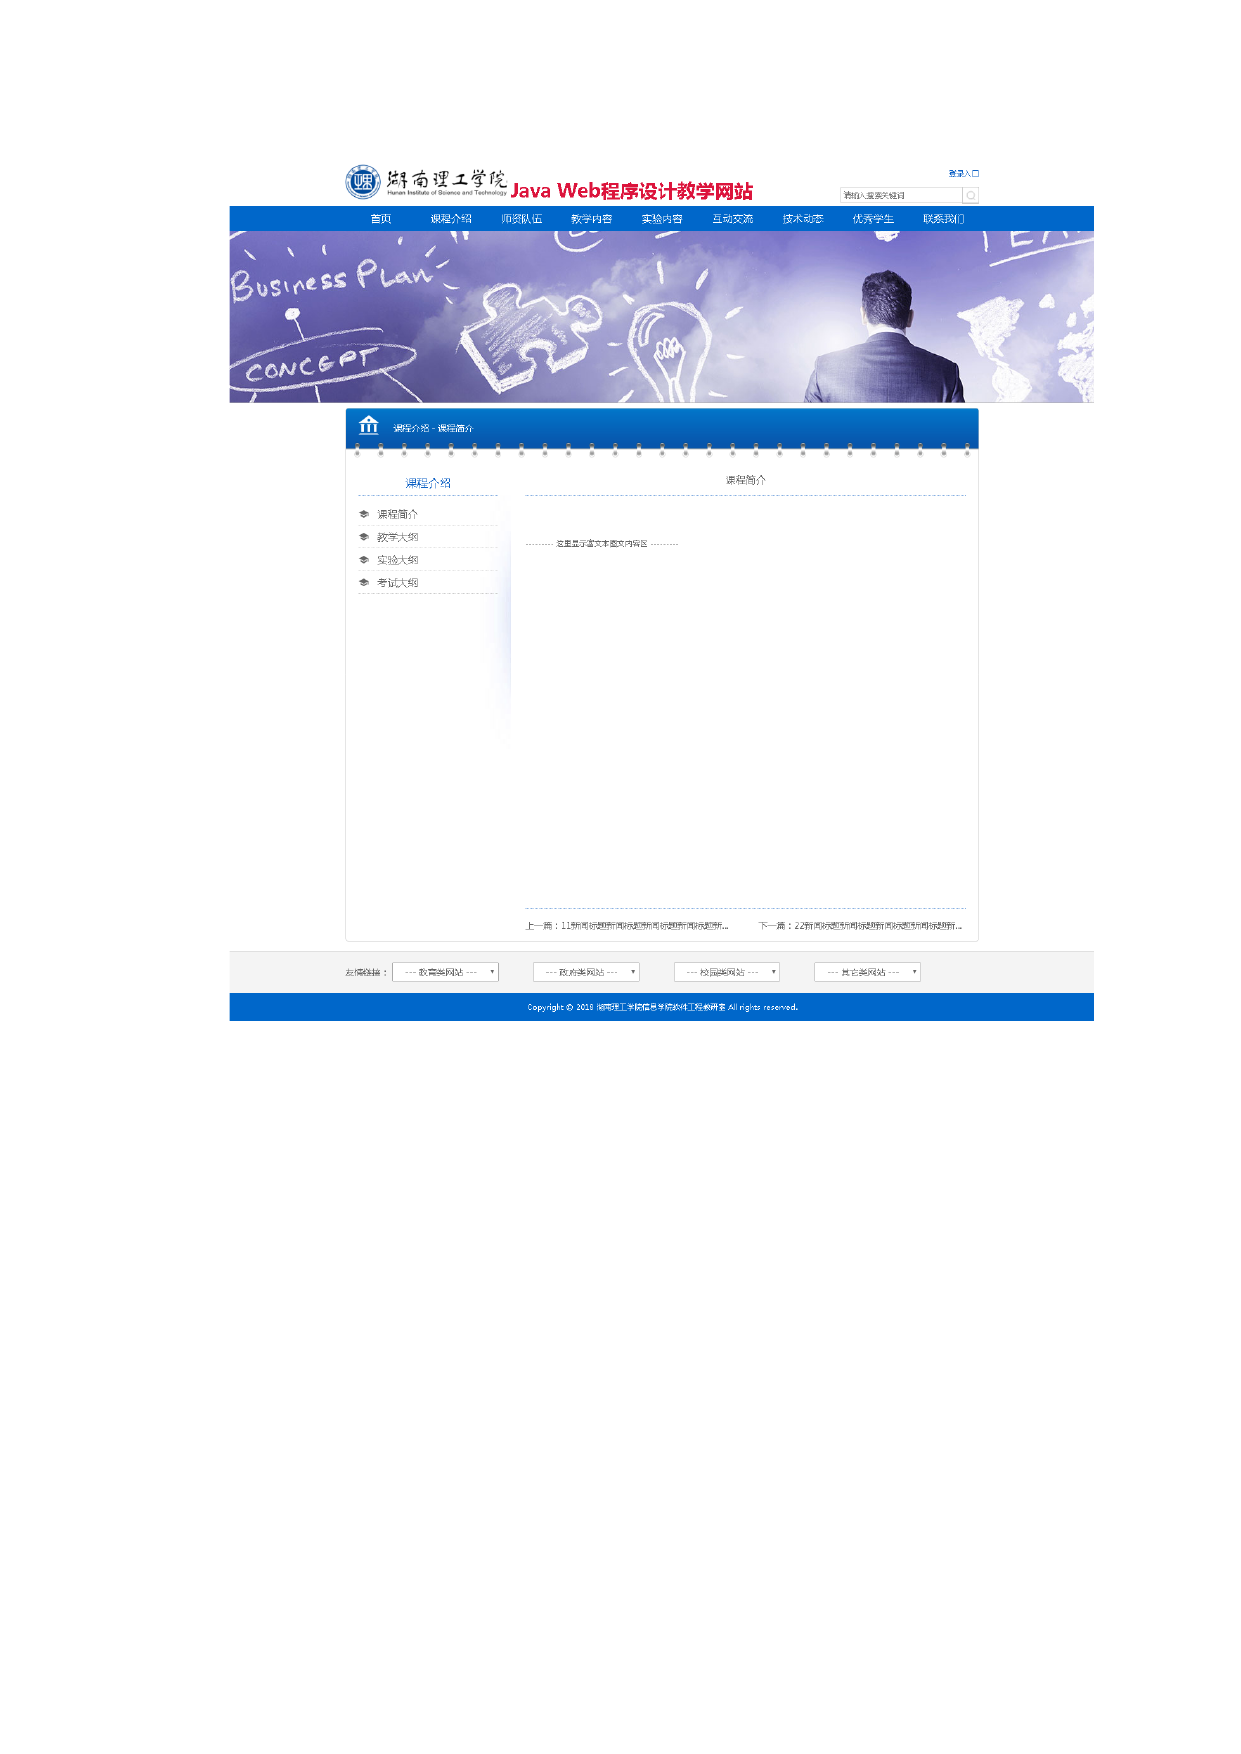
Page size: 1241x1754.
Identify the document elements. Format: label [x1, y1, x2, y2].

picture [229, 162, 1094, 1021]
